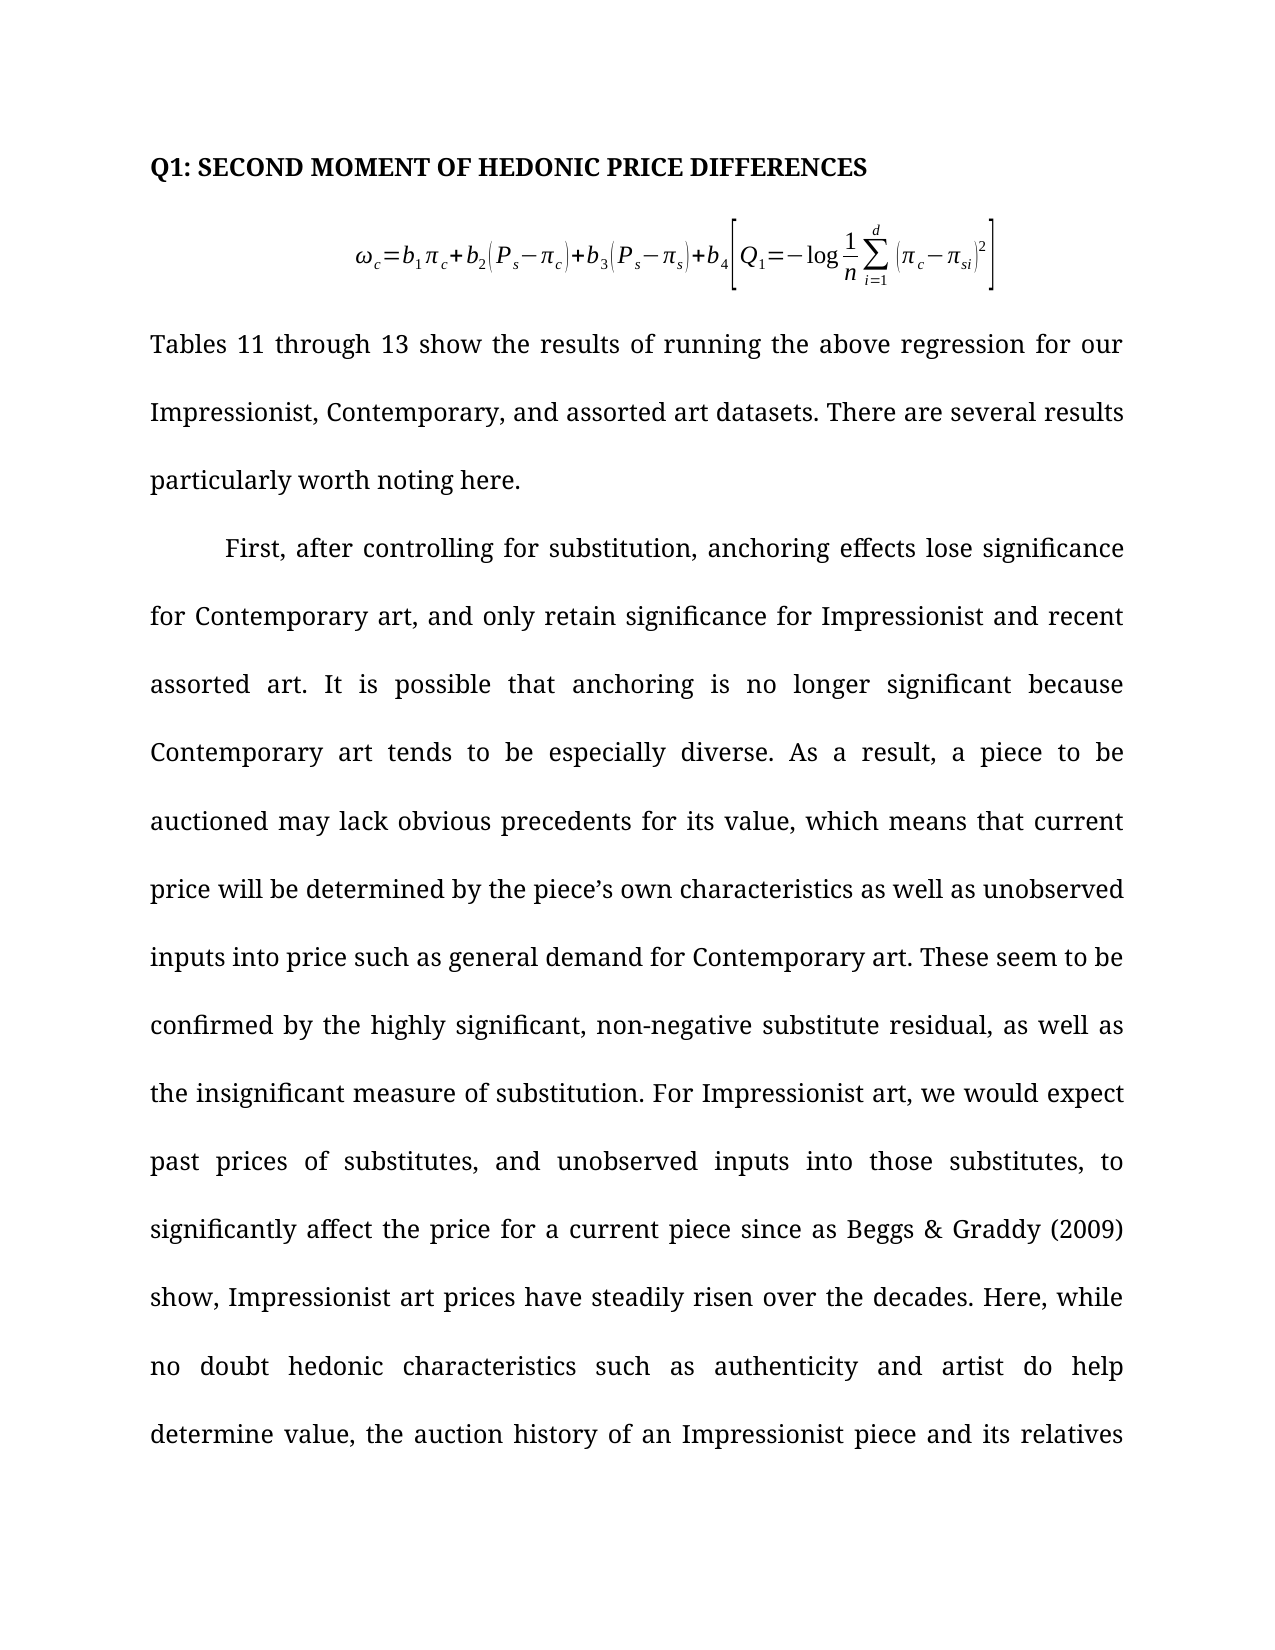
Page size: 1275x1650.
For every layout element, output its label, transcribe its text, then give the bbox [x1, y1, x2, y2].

text Tables 11 through 13 show the results of running the above regression for our Impressionist, Contemporary, and assorted art datasets. There are several results particularly worth noting here. [150, 326, 1125, 497]
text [150, 531, 1125, 1450]
text Q1: SECOND MOMENT OF HEDONIC PRICE DIFFERENCES [150, 150, 1125, 184]
